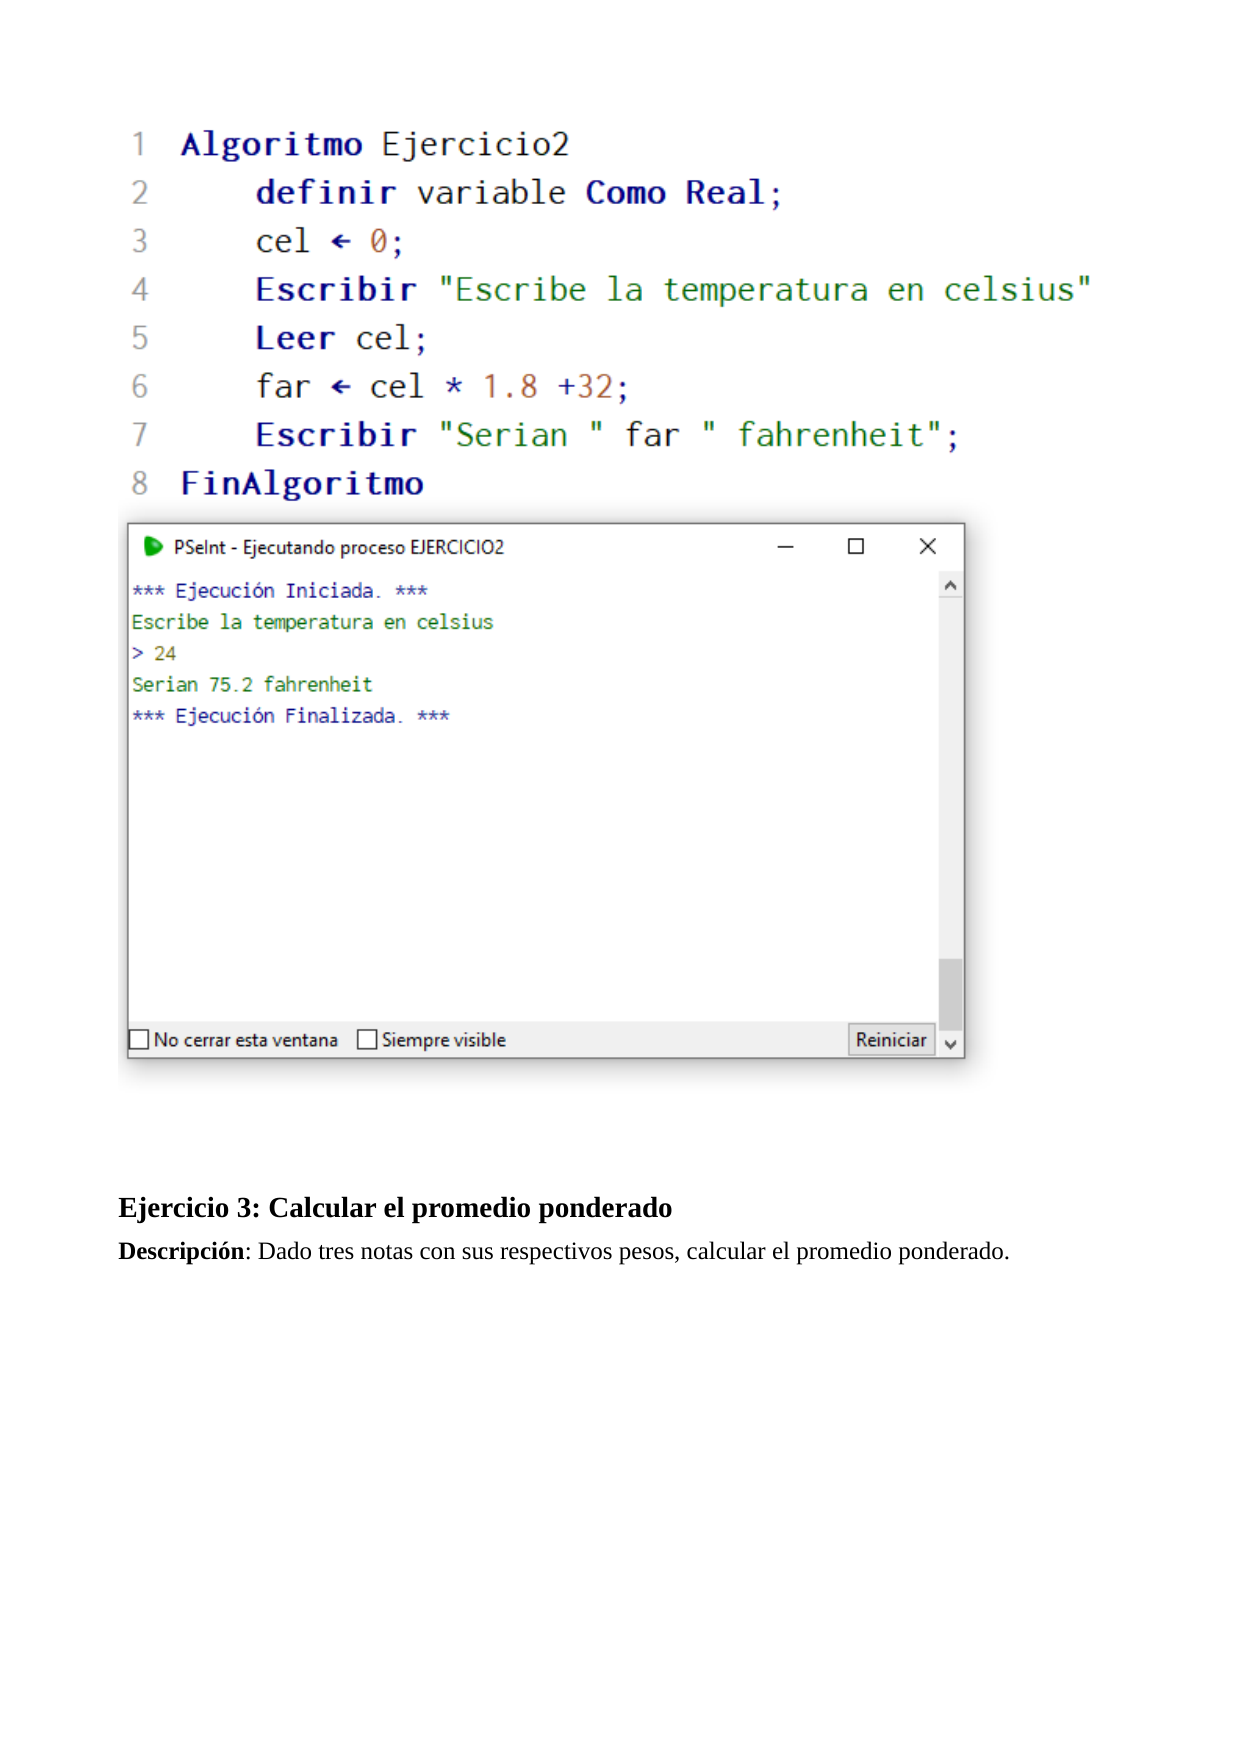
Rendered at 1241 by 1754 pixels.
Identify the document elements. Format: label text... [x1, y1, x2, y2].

picture [118, 118, 1119, 1128]
text Descripción: Dado tres notas con sus respectivos pesos, calcular el promedio ponderado. [118, 1236, 1122, 1264]
subtitle Ejercicio 3: Calcular el promedio ponderado [118, 1190, 1122, 1223]
